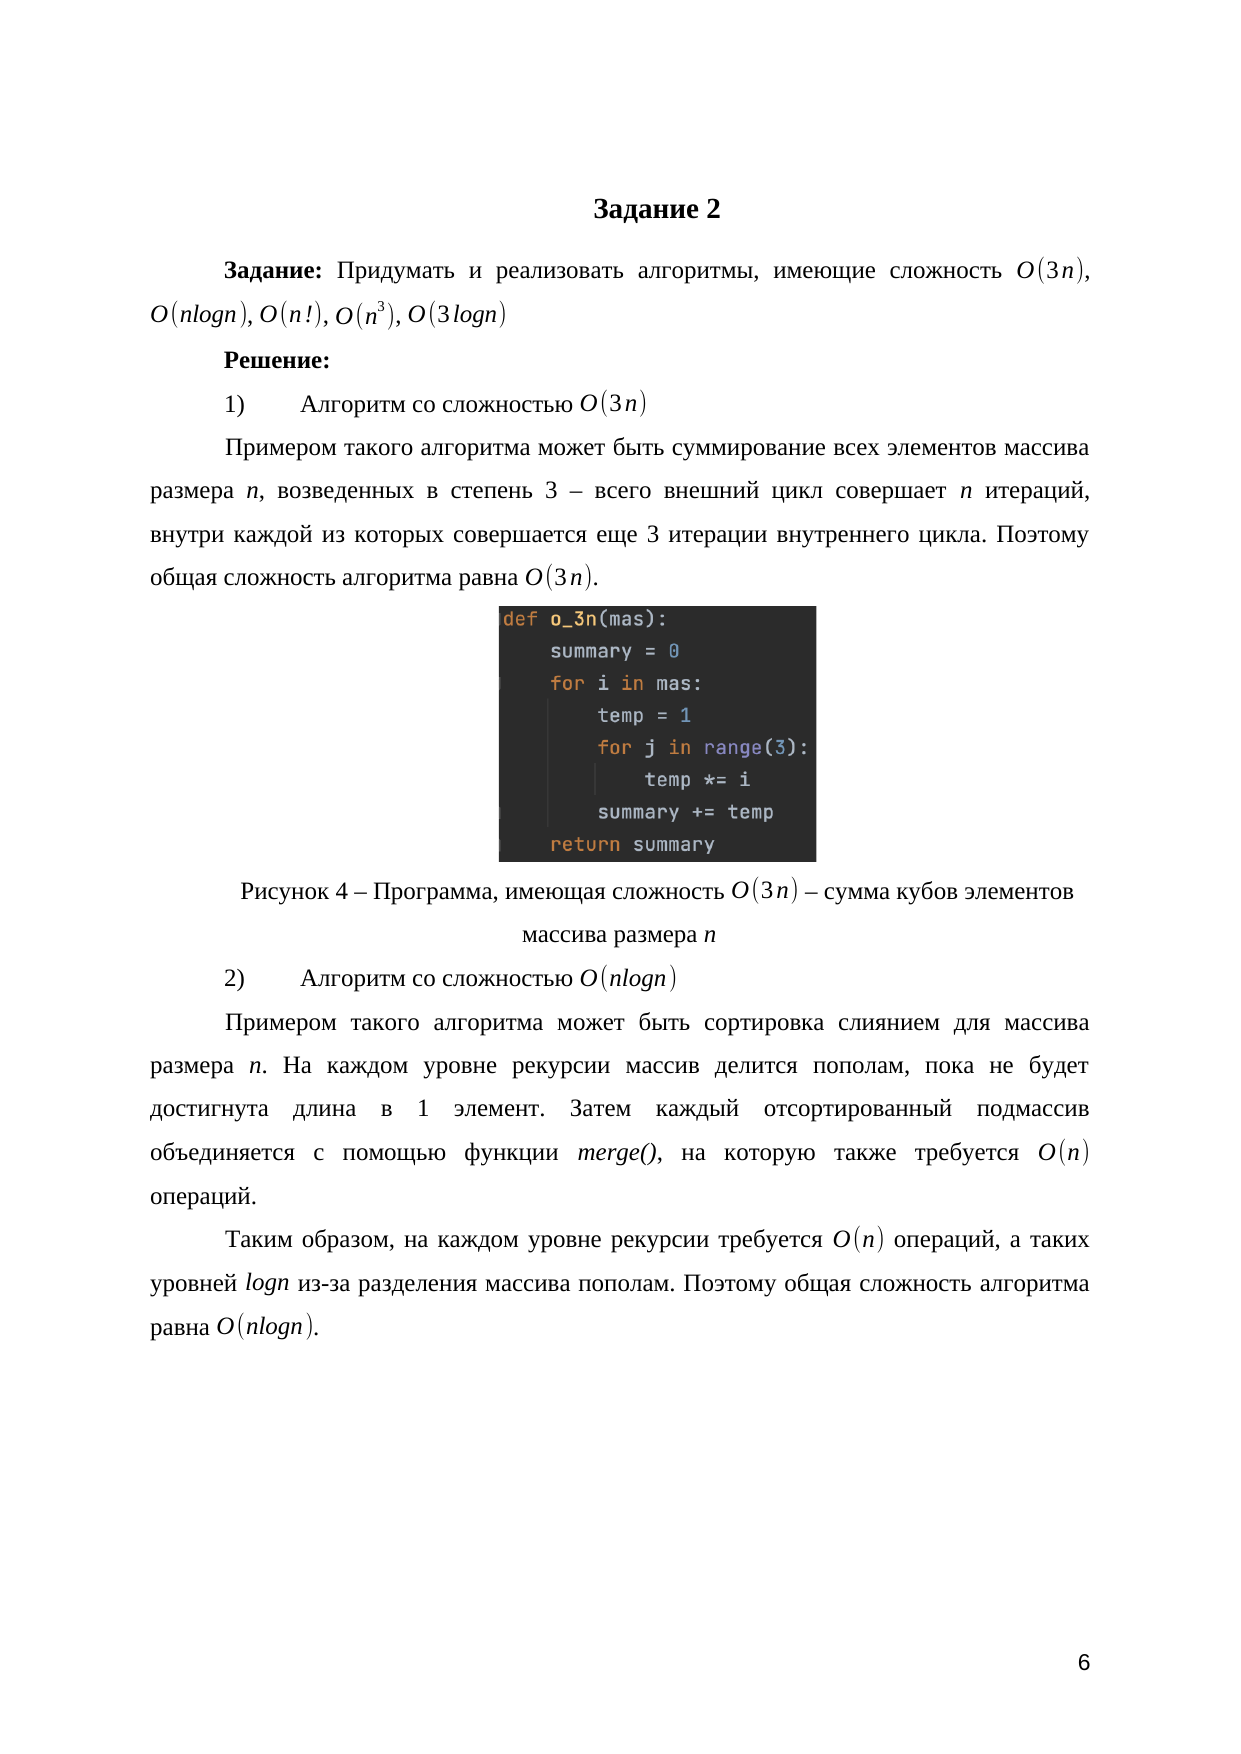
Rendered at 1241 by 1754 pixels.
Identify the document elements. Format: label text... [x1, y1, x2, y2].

text Примером такого алгоритма может быть сортировка слиянием для массива размера n. На каждом уровне рекурсии массив делится пополам, пока не будет достигнута длина в 1 элемент. Затем каждый отсортированный подмассив объединяется с помощью функции merge(), на которую также требуется операций. [150, 1007, 1090, 1209]
text Решение: [150, 345, 1090, 374]
text Примером такого алгоритма может быть суммирование всех элементов массива размера n, возведенных в степень 3 – всего внешний цикл совершает n итераций, внутри каждой из которых совершается еще 3 итерации внутреннего цикла. Поэтому общая сложность алгоритма равна . [150, 432, 1090, 592]
subtitle Задание 2 [150, 192, 1090, 225]
list Алгоритм со сложностью [224, 388, 1090, 418]
text Задание: Придумать и реализовать алгоритмы, имеющие сложность , , , , [150, 254, 1090, 331]
text Таким образом, на каждом уровне рекурсии требуется операций, а таких уровней из-за разделения массива пополам. Поэтому общая сложность алгоритма равна . [150, 1224, 1090, 1341]
list Алгоритм со сложностью [224, 963, 1090, 993]
text Рисунок 4 – Программа, имеющая сложность – сумма кубов элементов массива размера n [150, 875, 1090, 948]
picture [498, 606, 817, 862]
